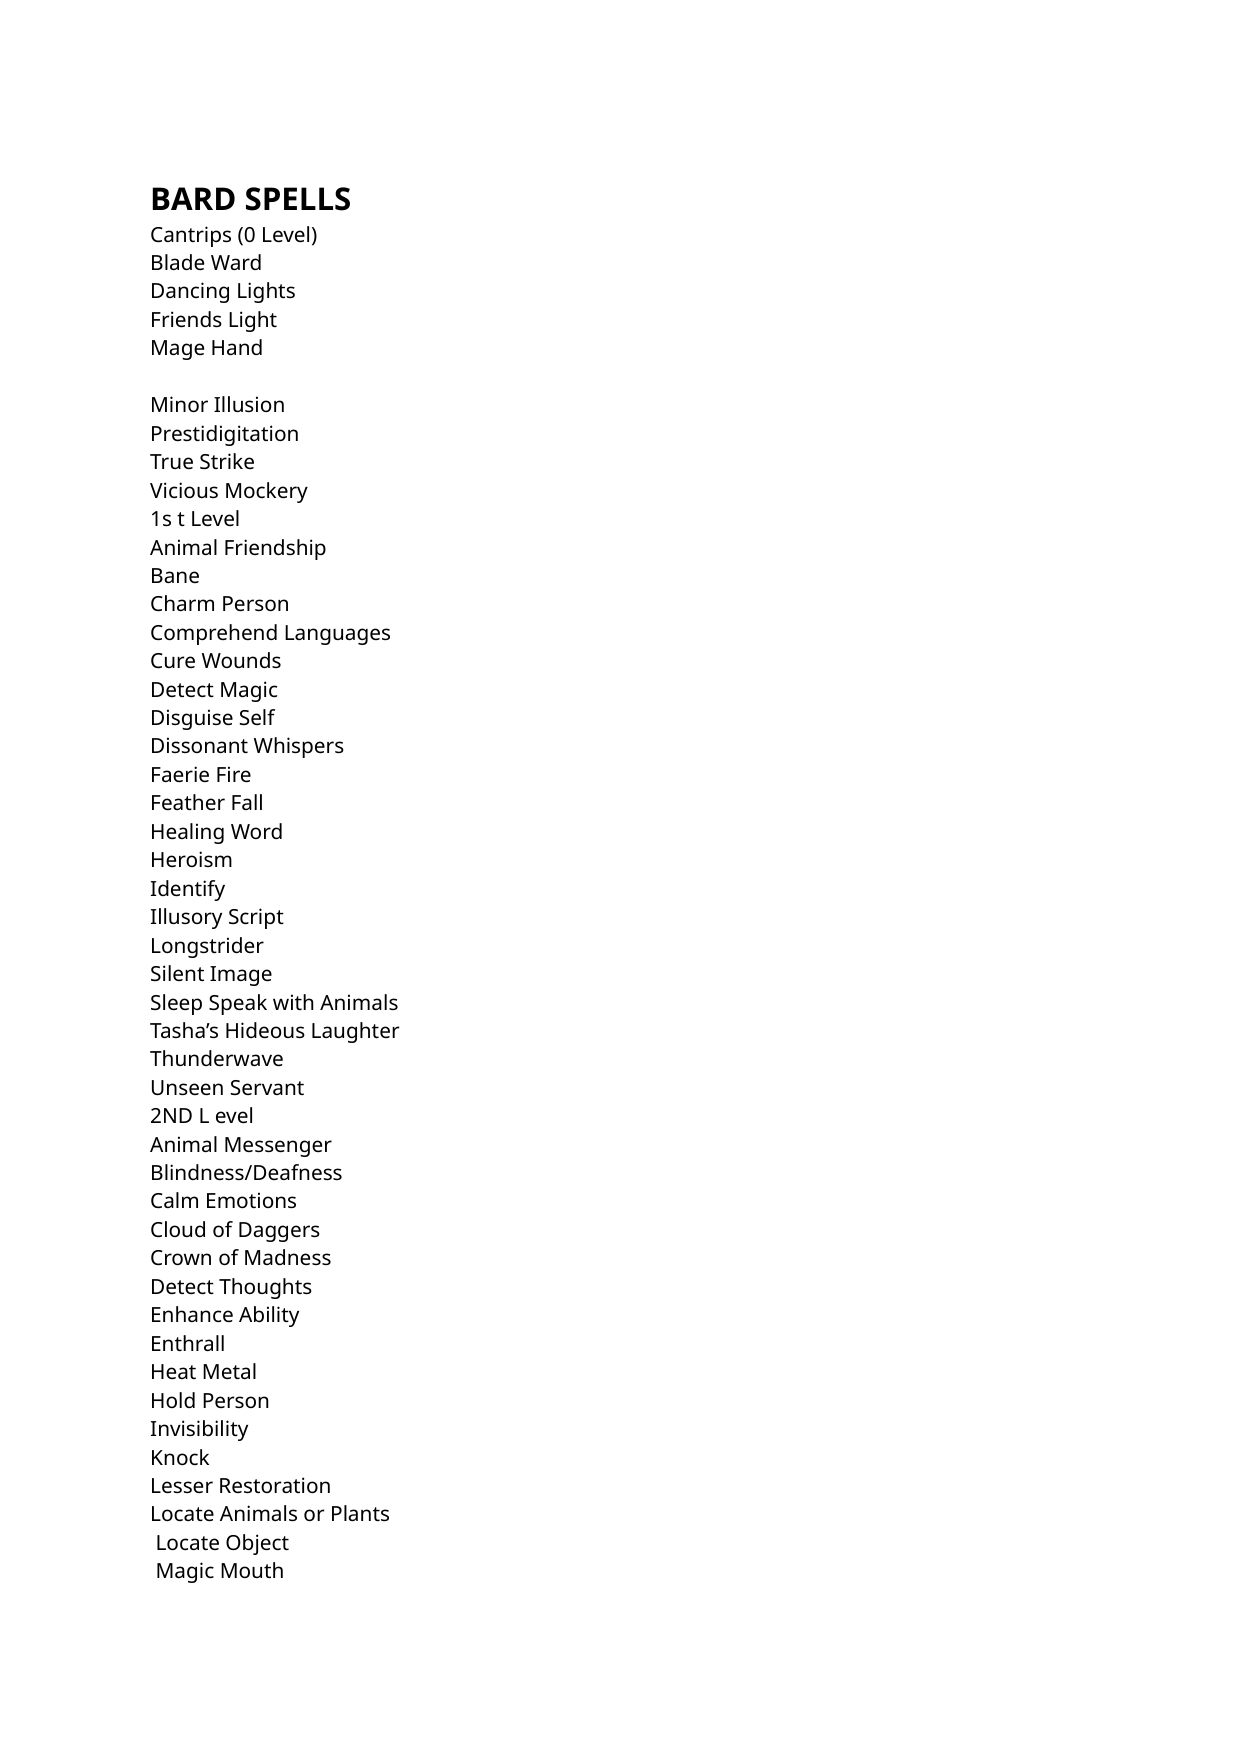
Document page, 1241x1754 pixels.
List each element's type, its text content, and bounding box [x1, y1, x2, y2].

text Heroism [150, 845, 1090, 874]
text Cantrips (0 Level) [150, 220, 1090, 248]
text Locate Object [150, 1528, 1090, 1556]
text Animal Messenger [150, 1130, 1090, 1158]
text Hold Person [150, 1386, 1090, 1414]
text Heat Metal [150, 1357, 1090, 1386]
text Enthrall [150, 1329, 1090, 1357]
text Dissonant Whispers [150, 732, 1090, 760]
text Locate Animals or Plants [150, 1499, 1090, 1528]
text Invisibility [150, 1414, 1090, 1443]
text Magic Mouth [150, 1556, 1090, 1585]
text Feather Fall [150, 788, 1090, 817]
text Identify [150, 874, 1090, 902]
text Longstrider [150, 931, 1090, 959]
text Blade Ward [150, 248, 1090, 277]
text Faerie Fire [150, 760, 1090, 788]
text True Strike [150, 447, 1090, 476]
text Detect Magic [150, 675, 1090, 703]
text Detect Thoughts [150, 1272, 1090, 1300]
text Sleep Speak with Animals [150, 988, 1090, 1016]
text Illusory Script [150, 902, 1090, 931]
text Calm Emotions [150, 1187, 1090, 1215]
text Unseen Servant [150, 1073, 1090, 1101]
text Animal Friendship [150, 533, 1090, 561]
text 1s t Level [150, 504, 1090, 533]
text Crown of Madness [150, 1243, 1090, 1272]
text Charm Person [150, 589, 1090, 618]
text Blindness/Deafness [150, 1158, 1090, 1187]
text Vicious Mockery [150, 476, 1090, 504]
text BARD SPELLS [150, 177, 1090, 220]
text Cure Wounds [150, 646, 1090, 675]
text Silent Image [150, 959, 1090, 988]
text Comprehend Languages [150, 618, 1090, 646]
text Enhance Ability [150, 1300, 1090, 1329]
text Minor Illusion [150, 390, 1090, 419]
text Thunderwave [150, 1044, 1090, 1073]
text Prestidigitation [150, 419, 1090, 447]
text Tasha’s Hideous Laughter [150, 1016, 1090, 1044]
text Bane [150, 561, 1090, 589]
text Dancing Lights [150, 277, 1090, 305]
text Disguise Self [150, 703, 1090, 732]
text Mage Hand [150, 333, 1090, 362]
text Friends Light [150, 305, 1090, 333]
text 2ND L evel [150, 1101, 1090, 1130]
text Lesser Restoration [150, 1471, 1090, 1499]
text Healing Word [150, 817, 1090, 845]
text Knock [150, 1443, 1090, 1471]
text Cloud of Daggers [150, 1215, 1090, 1243]
